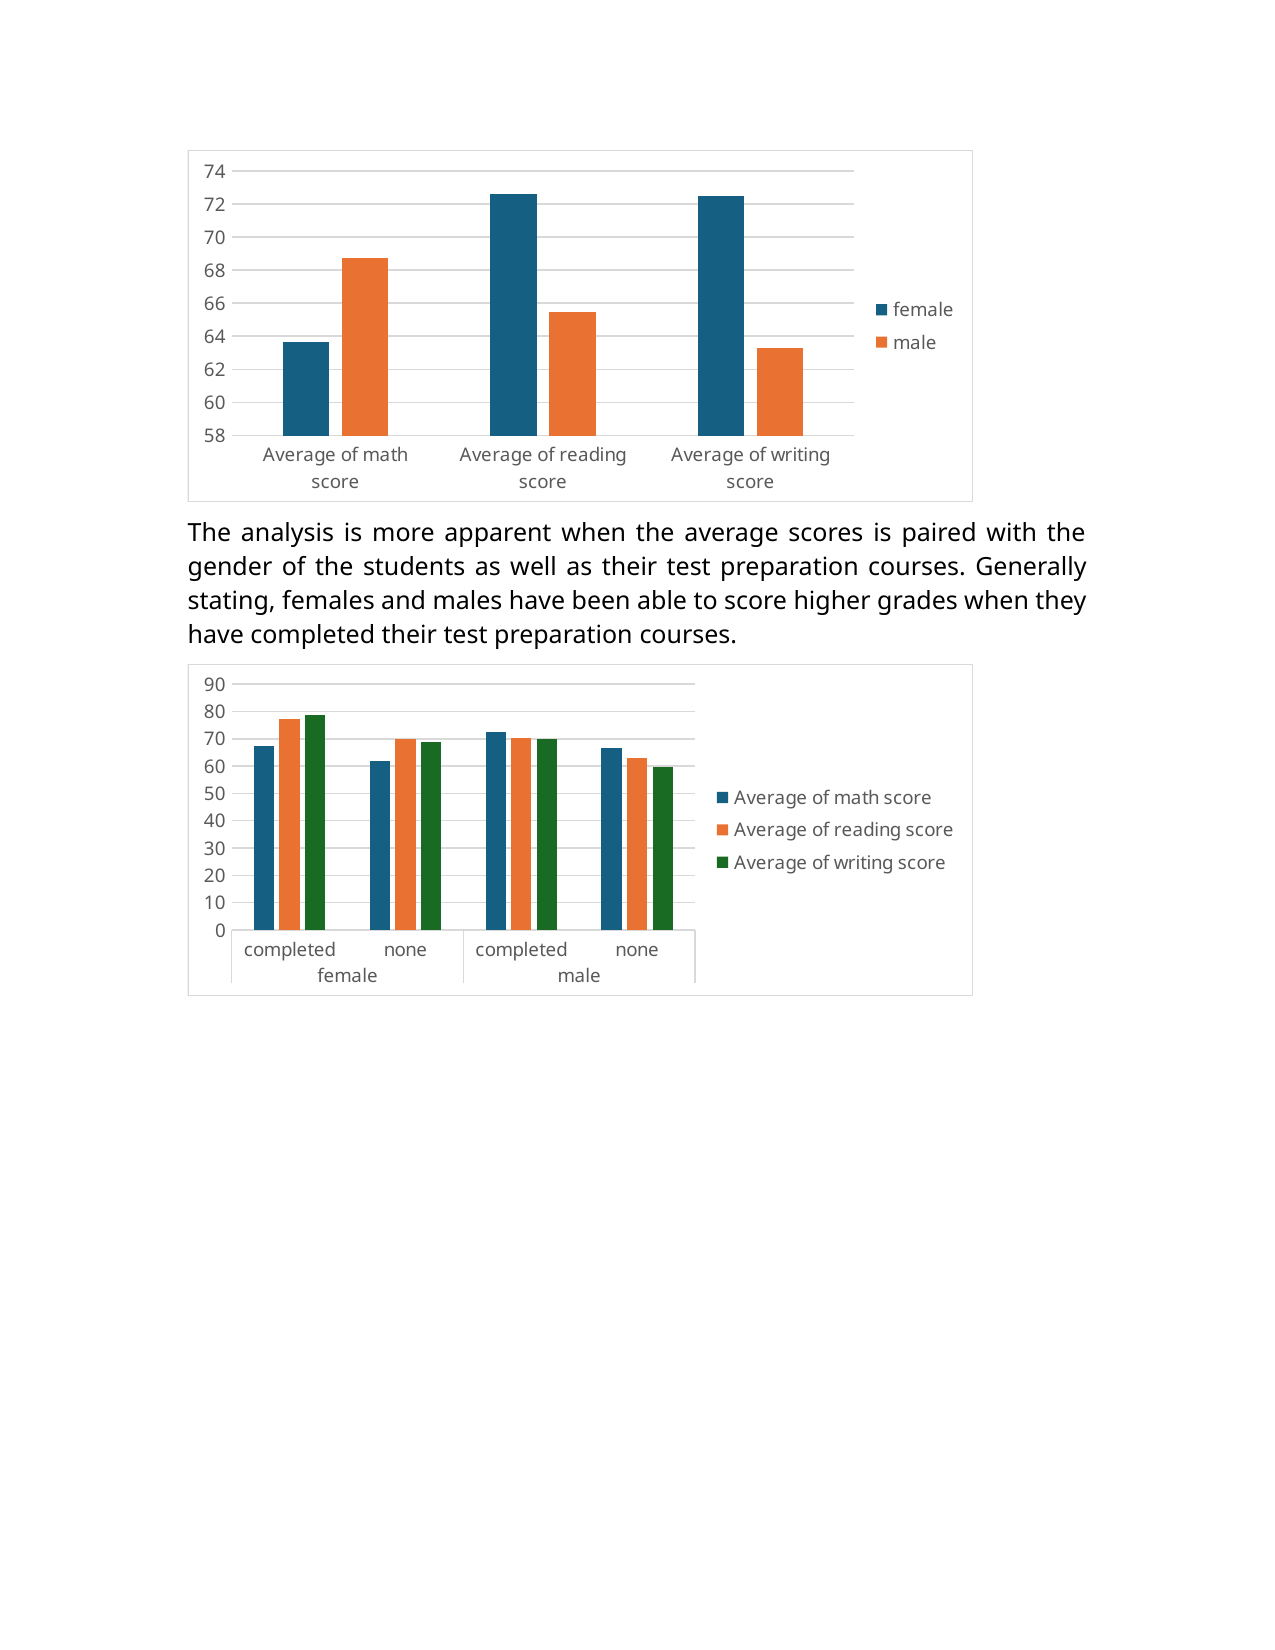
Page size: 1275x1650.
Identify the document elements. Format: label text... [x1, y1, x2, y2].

text The analysis is more apparent when the average scores is paired with the gender of the students as well as their test preparation courses. Generally stating, females and males have been able to score higher grades when they have completed their test preparation courses. [187, 515, 1087, 651]
